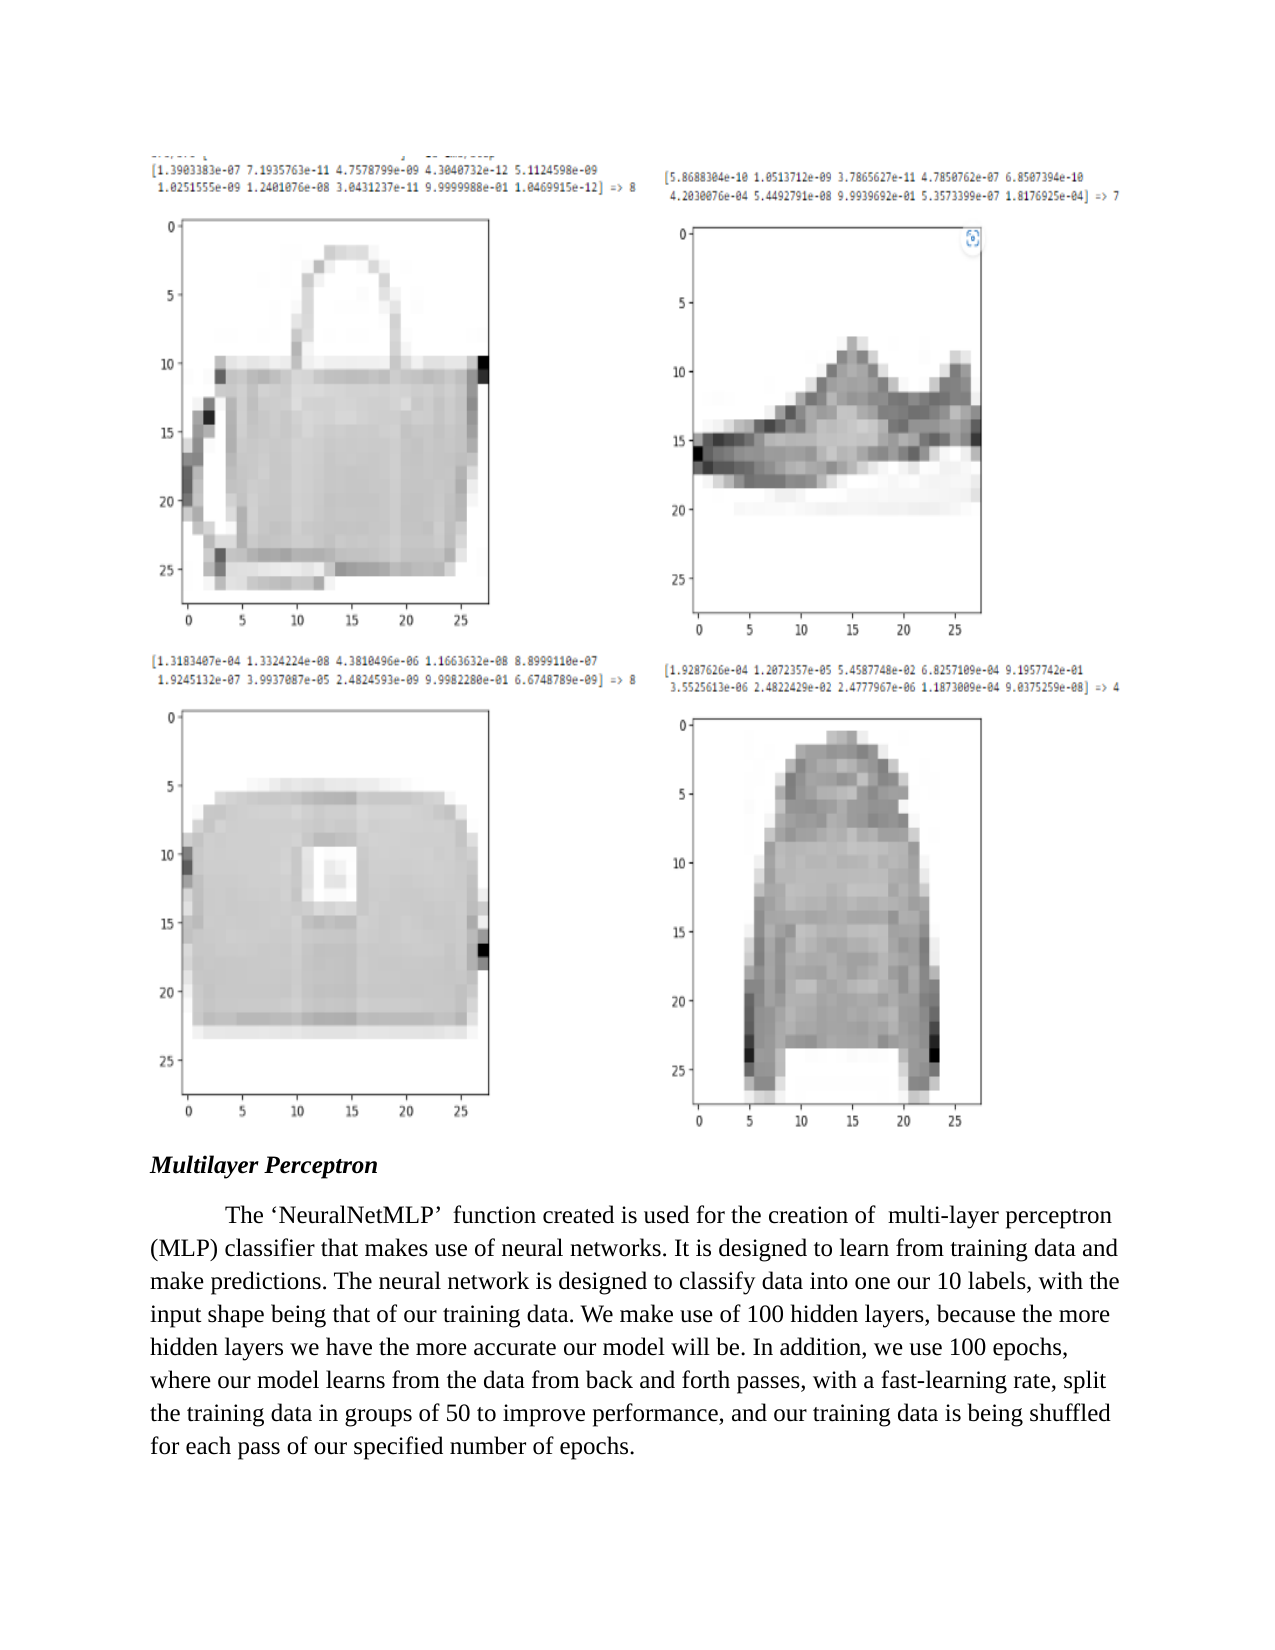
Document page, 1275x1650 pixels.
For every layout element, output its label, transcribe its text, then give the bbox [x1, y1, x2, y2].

picture [150, 156, 646, 1130]
text Multilayer Perceptron [150, 1151, 1125, 1179]
text The ‘NeuralNetMLP’ function created is used for the creation of multi-layer perceptron (MLP) classifier that makes use of neural networks. It is designed to learn from training data and make predictions. The neural network is designed to classify data into one our 10 labels, with the input shape being that of our training data. We make use of 100 hidden layers, because the more hidden layers we have the more accurate our model will be. In addition, we use 100 epochs, where our model learns from the data from back and forth passes, with a fast-learning rate, split the training data in groups of 50 to improve performance, and our training data is being shuffled for each pass of our specified number of epochs. [150, 1200, 1125, 1460]
picture [650, 150, 1123, 1130]
